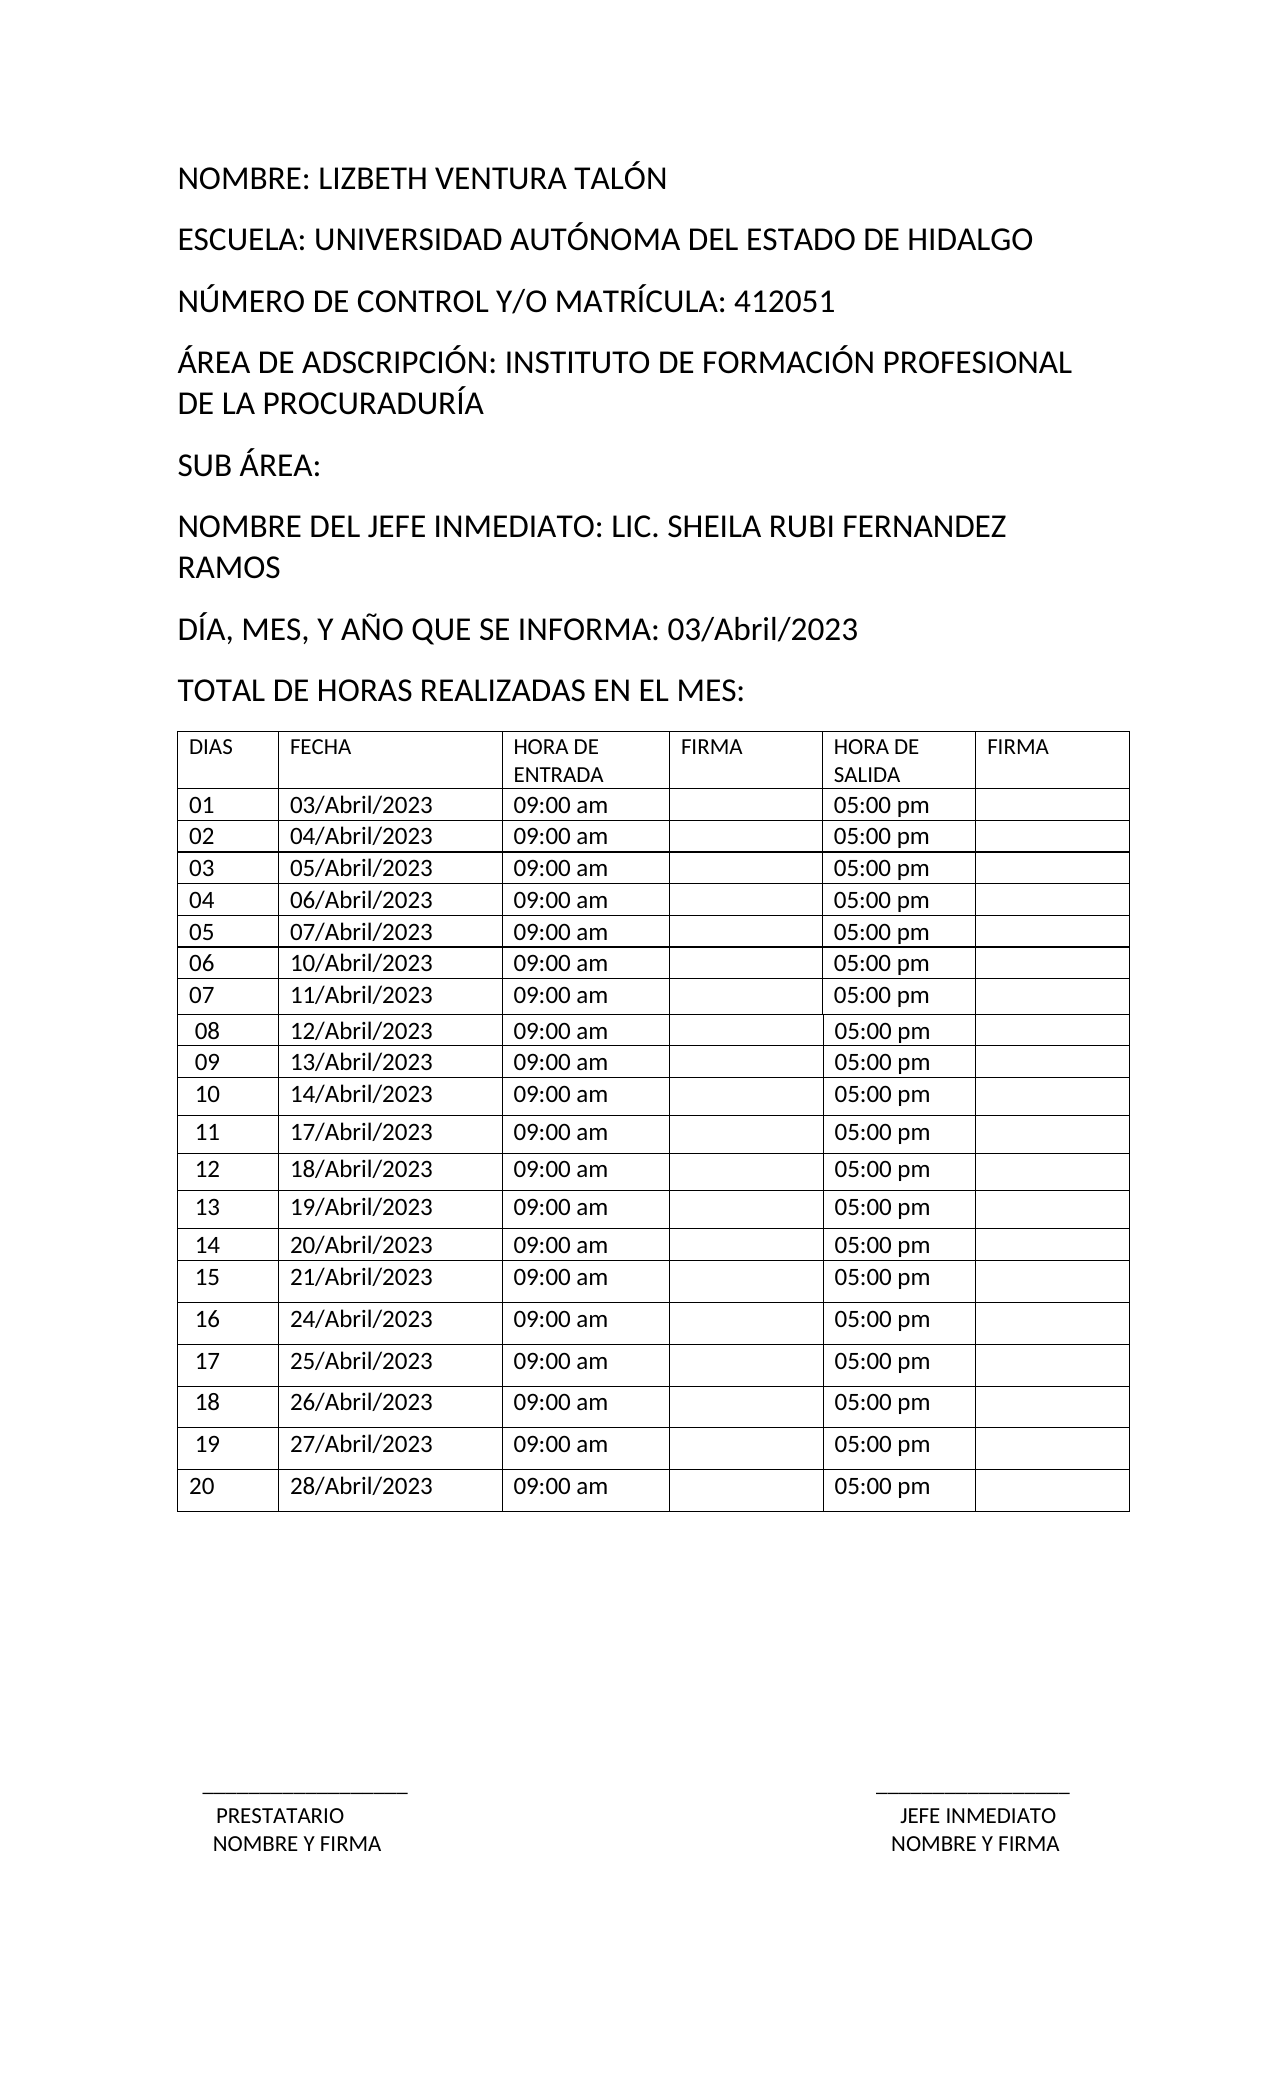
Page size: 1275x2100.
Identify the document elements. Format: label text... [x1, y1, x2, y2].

table_cell [976, 1345, 1129, 1386]
table_cell 09:00 am [503, 1116, 669, 1152]
text TOTAL DE HORAS REALIZADAS EN EL MES: [177, 669, 1098, 710]
table_cell 05:00 pm [824, 1191, 975, 1228]
table_cell 08 [178, 1015, 278, 1045]
table_cell [670, 1345, 823, 1386]
text ÁREA DE ADSCRIPCIÓN: INSTITUTO DE FORMACIÓN PROFESIONAL DE LA PROCURADURÍA [177, 342, 1098, 423]
table_cell 27/Abril/2023 [279, 1428, 502, 1469]
table_cell 09:00 am [503, 853, 669, 883]
table_cell 01 [178, 789, 278, 819]
table_cell 02 [178, 821, 278, 851]
table_cell 05:00 pm [823, 821, 975, 851]
table_cell [976, 1046, 1129, 1077]
table_cell 09:00 am [503, 1345, 669, 1386]
table_cell 05:00 pm [824, 1046, 975, 1077]
table_cell [670, 1078, 823, 1115]
table_cell 09:00 am [503, 948, 669, 978]
table_cell 05/Abril/2023 [279, 853, 502, 883]
table_header DIAS [178, 732, 278, 788]
table_cell 25/Abril/2023 [279, 1345, 502, 1386]
table_cell [670, 853, 822, 883]
table_cell 12 [178, 1154, 278, 1190]
table_cell 09:00 am [503, 1387, 669, 1427]
table_cell 05:00 pm [824, 1078, 975, 1115]
table_cell 18 [178, 1387, 278, 1427]
table_cell 05:00 pm [823, 884, 975, 915]
table_cell 14 [178, 1229, 278, 1260]
table_cell [670, 884, 822, 915]
table_cell 05:00 pm [823, 948, 975, 978]
table_cell 09:00 am [503, 821, 669, 851]
table_cell 07 [178, 979, 278, 1014]
table_header FIRMA [670, 732, 822, 788]
table_cell 09:00 am [503, 1154, 669, 1190]
table_cell [670, 916, 822, 946]
table_cell [976, 1428, 1129, 1469]
table_cell [670, 1428, 823, 1469]
table_cell 09:00 am [503, 1303, 669, 1344]
table_cell [976, 1470, 1129, 1511]
table_cell 09:00 am [503, 884, 669, 915]
table_cell 09 [178, 1046, 278, 1077]
table_cell 09:00 am [503, 1229, 669, 1260]
table_cell 15 [178, 1261, 278, 1302]
table_cell [976, 1229, 1129, 1260]
table_cell 09:00 am [503, 1428, 669, 1469]
table_cell 05:00 pm [823, 853, 975, 883]
table_cell [976, 821, 1129, 851]
table_cell [670, 789, 822, 819]
table_cell 12/Abril/2023 [279, 1015, 502, 1045]
text NOMBRE: LIZBETH VENTURA TALÓN [177, 157, 1098, 198]
text PRESTATARIO JEFE INMEDIATO [177, 1802, 1098, 1829]
table_cell 03/Abril/2023 [279, 789, 502, 819]
table_cell [976, 1303, 1129, 1344]
table_cell 14/Abril/2023 [279, 1078, 502, 1115]
table_cell 05:00 pm [824, 1345, 975, 1386]
table_cell 05:00 pm [824, 1116, 975, 1152]
table_cell [976, 1154, 1129, 1190]
table_header HORA DE ENTRADA [503, 732, 669, 788]
text SUB ÁREA: [177, 444, 1098, 484]
table_cell 09:00 am [503, 1015, 669, 1045]
table_cell 19 [178, 1428, 278, 1469]
table_cell 10 [178, 1078, 278, 1115]
table_cell 09:00 am [503, 916, 669, 946]
table_cell [976, 1015, 1129, 1045]
table_cell 09:00 am [503, 1046, 669, 1077]
table_cell [670, 1261, 823, 1302]
table_cell 24/Abril/2023 [279, 1303, 502, 1344]
table_cell 11/Abril/2023 [279, 979, 502, 1014]
table_cell 07/Abril/2023 [279, 916, 502, 946]
table_cell 05:00 pm [824, 1387, 975, 1427]
table_cell [670, 1046, 823, 1077]
table_cell [670, 948, 822, 978]
table_cell 28/Abril/2023 [279, 1470, 502, 1511]
table_cell 09:00 am [503, 789, 669, 819]
text __________________ _________________ [177, 1769, 1098, 1797]
table_header FECHA [279, 732, 502, 788]
table_cell [670, 821, 822, 851]
table_cell 04/Abril/2023 [279, 821, 502, 851]
text NÚMERO DE CONTROL Y/O MATRÍCULA: 412051 [177, 280, 1098, 321]
table_cell 17/Abril/2023 [279, 1116, 502, 1152]
table_cell 10/Abril/2023 [279, 948, 502, 978]
table_cell 05:00 pm [823, 979, 975, 1014]
text NOMBRE DEL JEFE INMEDIATO: LIC. SHEILA RUBI FERNANDEZ RAMOS [177, 505, 1098, 587]
table_cell 06 [178, 948, 278, 978]
table_cell [670, 1015, 823, 1045]
table_cell 09:00 am [503, 1470, 669, 1511]
table_cell 21/Abril/2023 [279, 1261, 502, 1302]
table_cell 19/Abril/2023 [279, 1191, 502, 1228]
table_cell 04 [178, 884, 278, 915]
table_cell 13/Abril/2023 [279, 1046, 502, 1077]
table_cell 09:00 am [503, 1191, 669, 1228]
table_cell 05:00 pm [824, 1303, 975, 1344]
table_header HORA DE SALIDA [823, 732, 975, 788]
table_cell [976, 884, 1129, 915]
table_cell 09:00 am [503, 1078, 669, 1115]
table_cell [670, 1303, 823, 1344]
table_cell [976, 1191, 1129, 1228]
table_cell 26/Abril/2023 [279, 1387, 502, 1427]
text NOMBRE Y FIRMA NOMBRE Y FIRMA [177, 1829, 1098, 1858]
table_cell [976, 916, 1129, 946]
table_cell [976, 1261, 1129, 1302]
table_cell 05:00 pm [824, 1428, 975, 1469]
table_cell 06/Abril/2023 [279, 884, 502, 915]
table_cell 11 [178, 1116, 278, 1152]
table_cell [670, 1154, 823, 1190]
table_header FIRMA [976, 732, 1129, 788]
table_cell [976, 1116, 1129, 1152]
table_cell [976, 1078, 1129, 1115]
table_cell 05:00 pm [824, 1154, 975, 1190]
table_cell 05:00 pm [823, 916, 975, 946]
table_cell [670, 1229, 823, 1260]
table_cell [976, 1387, 1129, 1427]
table_cell [976, 948, 1129, 978]
text ESCUELA: UNIVERSIDAD AUTÓNOMA DEL ESTADO DE HIDALGO [177, 218, 1098, 259]
table_cell 05:00 pm [824, 1261, 975, 1302]
table_cell 13 [178, 1191, 278, 1228]
table_cell 05:00 pm [824, 1229, 975, 1260]
text DÍA, MES, Y AÑO QUE SE INFORMA: 03/Abril/2023 [177, 608, 1098, 648]
table_cell 17 [178, 1345, 278, 1386]
table_cell 20/Abril/2023 [279, 1229, 502, 1260]
table_cell [670, 979, 822, 1014]
table_cell 05 [178, 916, 278, 946]
table_cell 09:00 am [503, 1261, 669, 1302]
table_cell 16 [178, 1303, 278, 1344]
table_cell [976, 979, 1129, 1014]
table_cell 05:00 pm [824, 1015, 975, 1045]
table_cell 09:00 am [503, 979, 669, 1014]
table_cell 05:00 pm [823, 789, 975, 819]
table_cell [670, 1470, 823, 1511]
table_cell [976, 789, 1129, 819]
table_cell 20 [178, 1470, 278, 1511]
table_cell 18/Abril/2023 [279, 1154, 502, 1190]
table_cell [670, 1387, 823, 1427]
table_cell 03 [178, 853, 278, 883]
table_cell [976, 853, 1129, 883]
table_cell 05:00 pm [824, 1470, 975, 1511]
table_cell [670, 1191, 823, 1228]
table_cell [670, 1116, 823, 1152]
